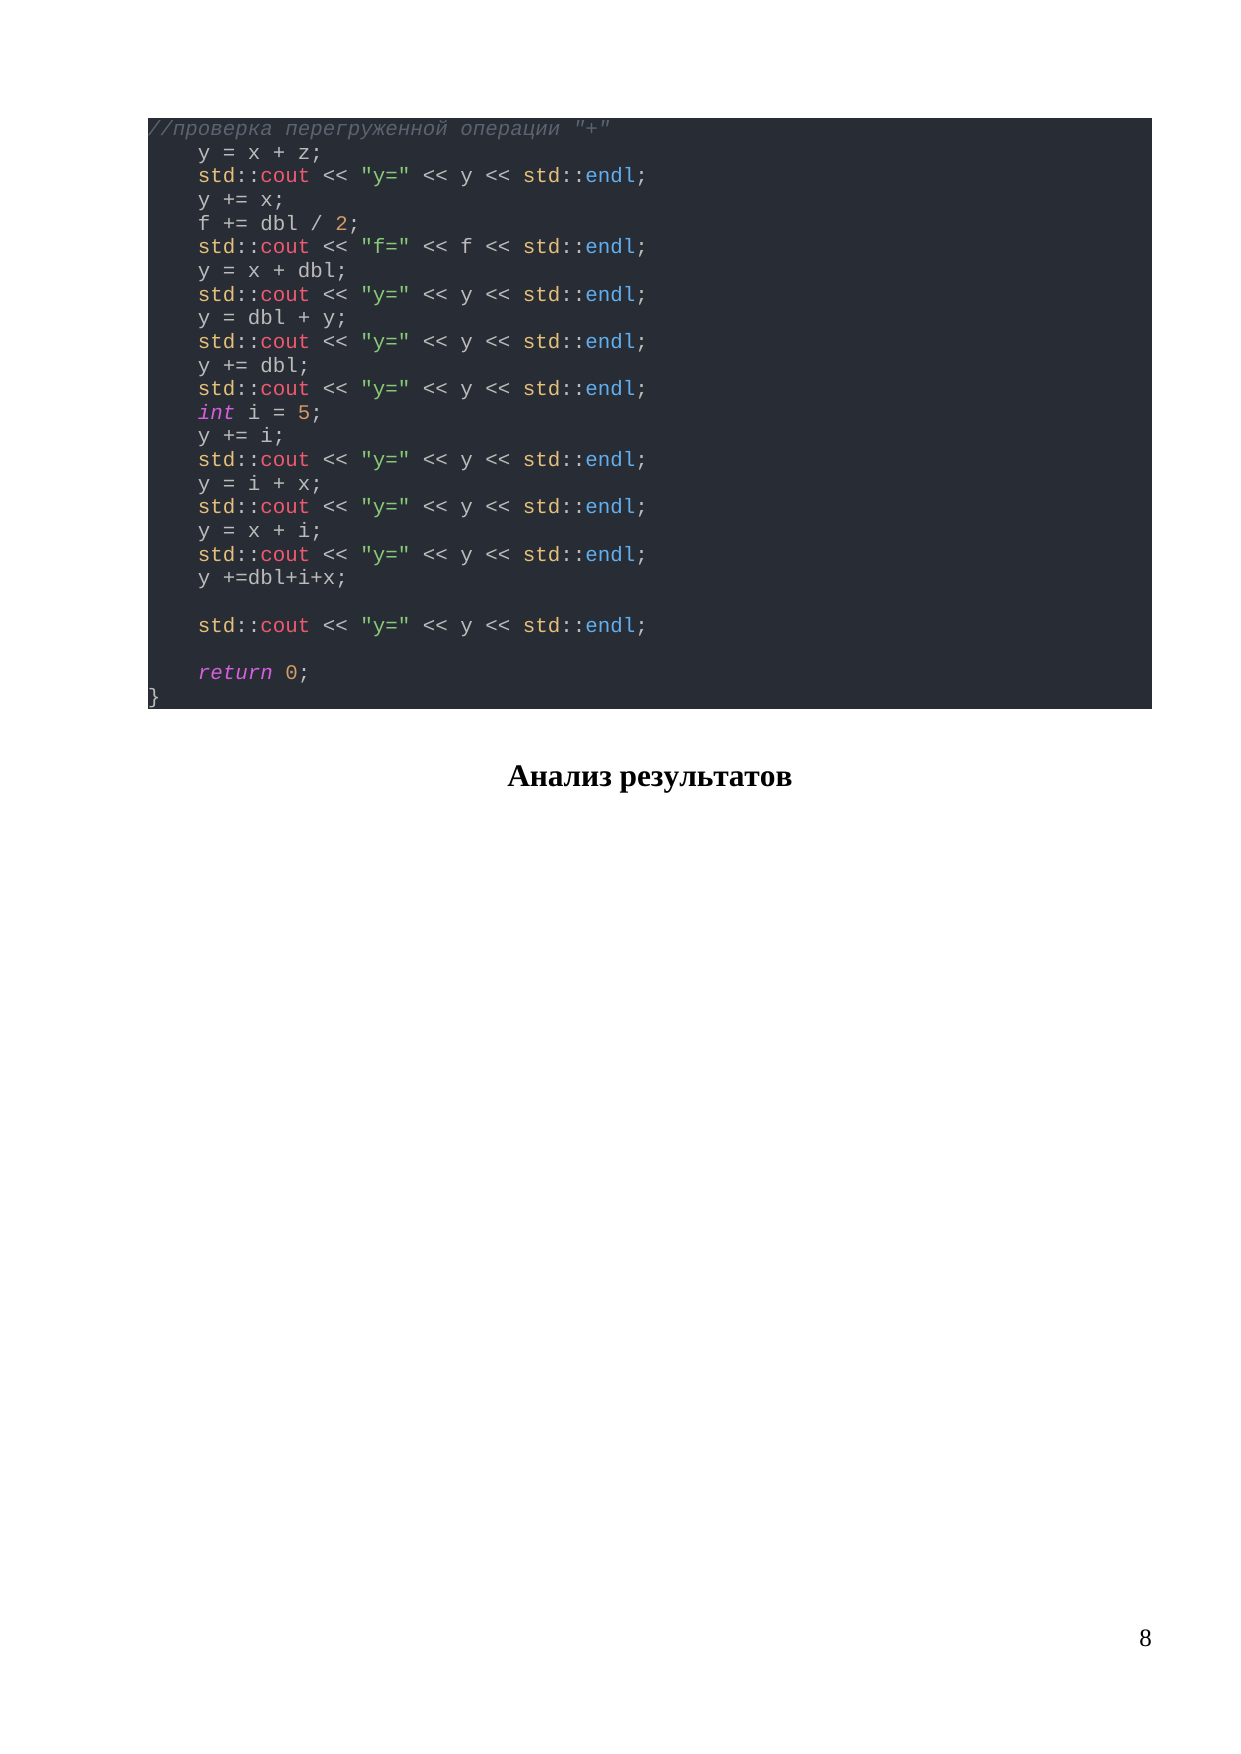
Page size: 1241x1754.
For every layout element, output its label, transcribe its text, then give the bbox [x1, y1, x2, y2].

text Анализ результатов [148, 757, 1152, 819]
